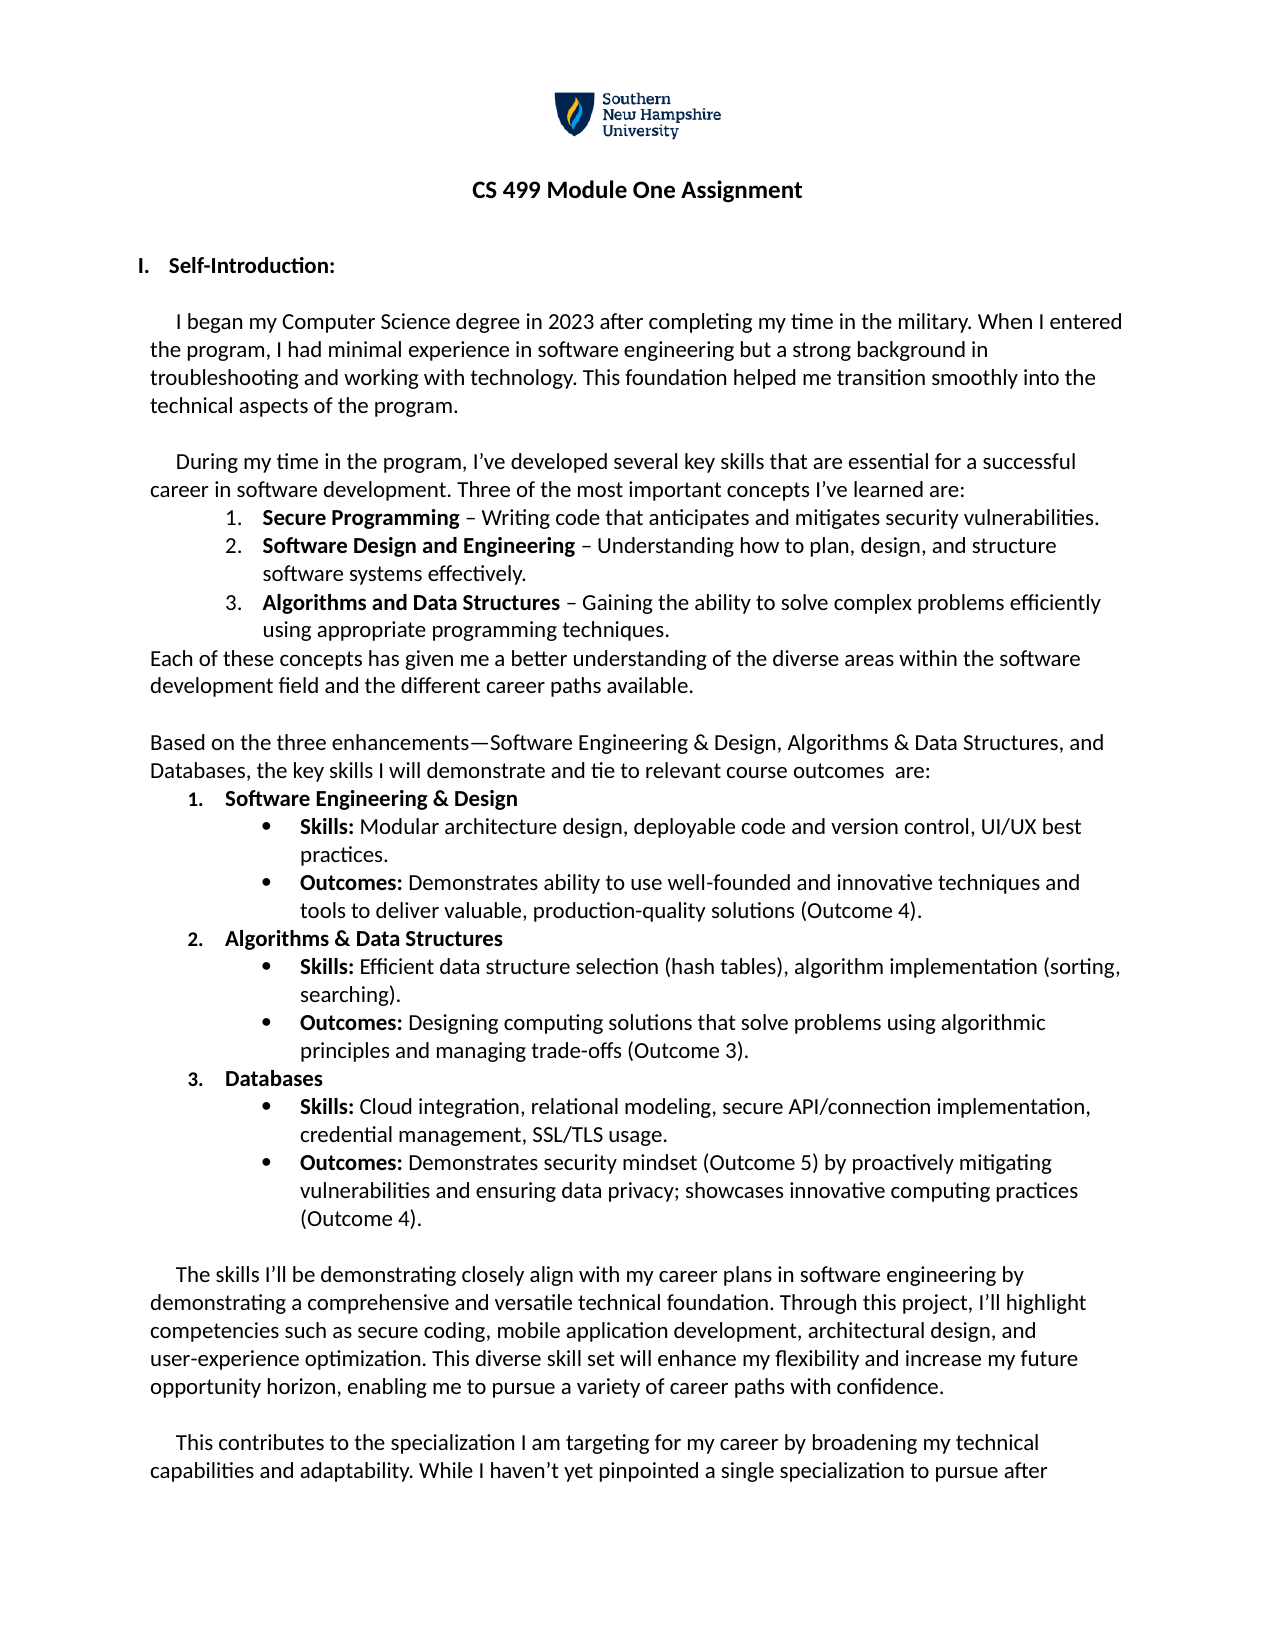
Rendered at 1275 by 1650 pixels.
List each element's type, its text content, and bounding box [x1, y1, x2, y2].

list Databases [187, 1064, 1125, 1092]
list Self-Introduction: [150, 251, 1125, 279]
text The skills I’ll be demonstrating closely align with my career plans in software engineering by demonstrating a comprehensive and versatile technical foundation. Through this project, I’ll highlight competencies such as secure coding, mobile application development, architectural design, and user-experience optimization. This diverse skill set will enhance my flexibility and increase my future opportunity horizon, enabling me to pursue a variety of career paths with confidence. [150, 1260, 1125, 1400]
list Outcomes: Designing computing solutions that solve problems using algorithmic principles and managing trade-offs (Outcome 3). [262, 1008, 1125, 1064]
list Software Design and Engineering – Understanding how to plan, design, and structure software systems effectively. [225, 532, 1125, 588]
list Algorithms & Data Structures [187, 924, 1125, 952]
text Based on the three enhancements—Software Engineering & Design, Algorithms & Data Structures, and Databases, the key skills I will demonstrate and tie to relevant course outcomes are: [150, 728, 1125, 784]
list Secure Programming – Writing code that anticipates and mitigates security vulnerabilities. [225, 503, 1125, 532]
list Outcomes: Demonstrates security mindset (Outcome 5) by proactively mitigating vulnerabilities and ensuring data privacy; showcases innovative computing practices (Outcome 4). [262, 1148, 1125, 1232]
picture [546, 75, 729, 154]
subtitle CS 499 Module One Assignment [150, 174, 1125, 204]
list Skills: Efficient data structure selection (hash tables), algorithm implementation (sorting, searching). [262, 952, 1125, 1008]
list Skills: Cloud integration, relational modeling, secure API/connection implementation, credential management, SSL/TLS usage. [262, 1092, 1125, 1148]
text During my time in the program, I’ve developed several key skills that are essential for a successful career in software development. Three of the most important concepts I’ve learned are: [150, 447, 1125, 503]
list Algorithms and Data Structures – Gaining the ability to solve complex problems efficiently using appropriate programming techniques. [225, 588, 1125, 644]
list Software Engineering & Design [187, 784, 1125, 812]
list Skills: Modular architecture design, deployable code and version control, UI/UX best practices. [262, 812, 1125, 868]
text Each of these concepts has given me a better understanding of the diverse areas within the software development field and the different career paths available. [150, 644, 1125, 700]
list Outcomes: Demonstrates ability to use well-founded and innovative techniques and tools to deliver valuable, production-quality solutions (Outcome 4). [262, 868, 1125, 924]
text I began my Computer Science degree in 2023 after completing my time in the military. When I entered the program, I had minimal experience in software engineering but a strong background in troubleshooting and working with technology. This foundation helped me transition smoothly into the technical aspects of the program. [150, 307, 1125, 419]
